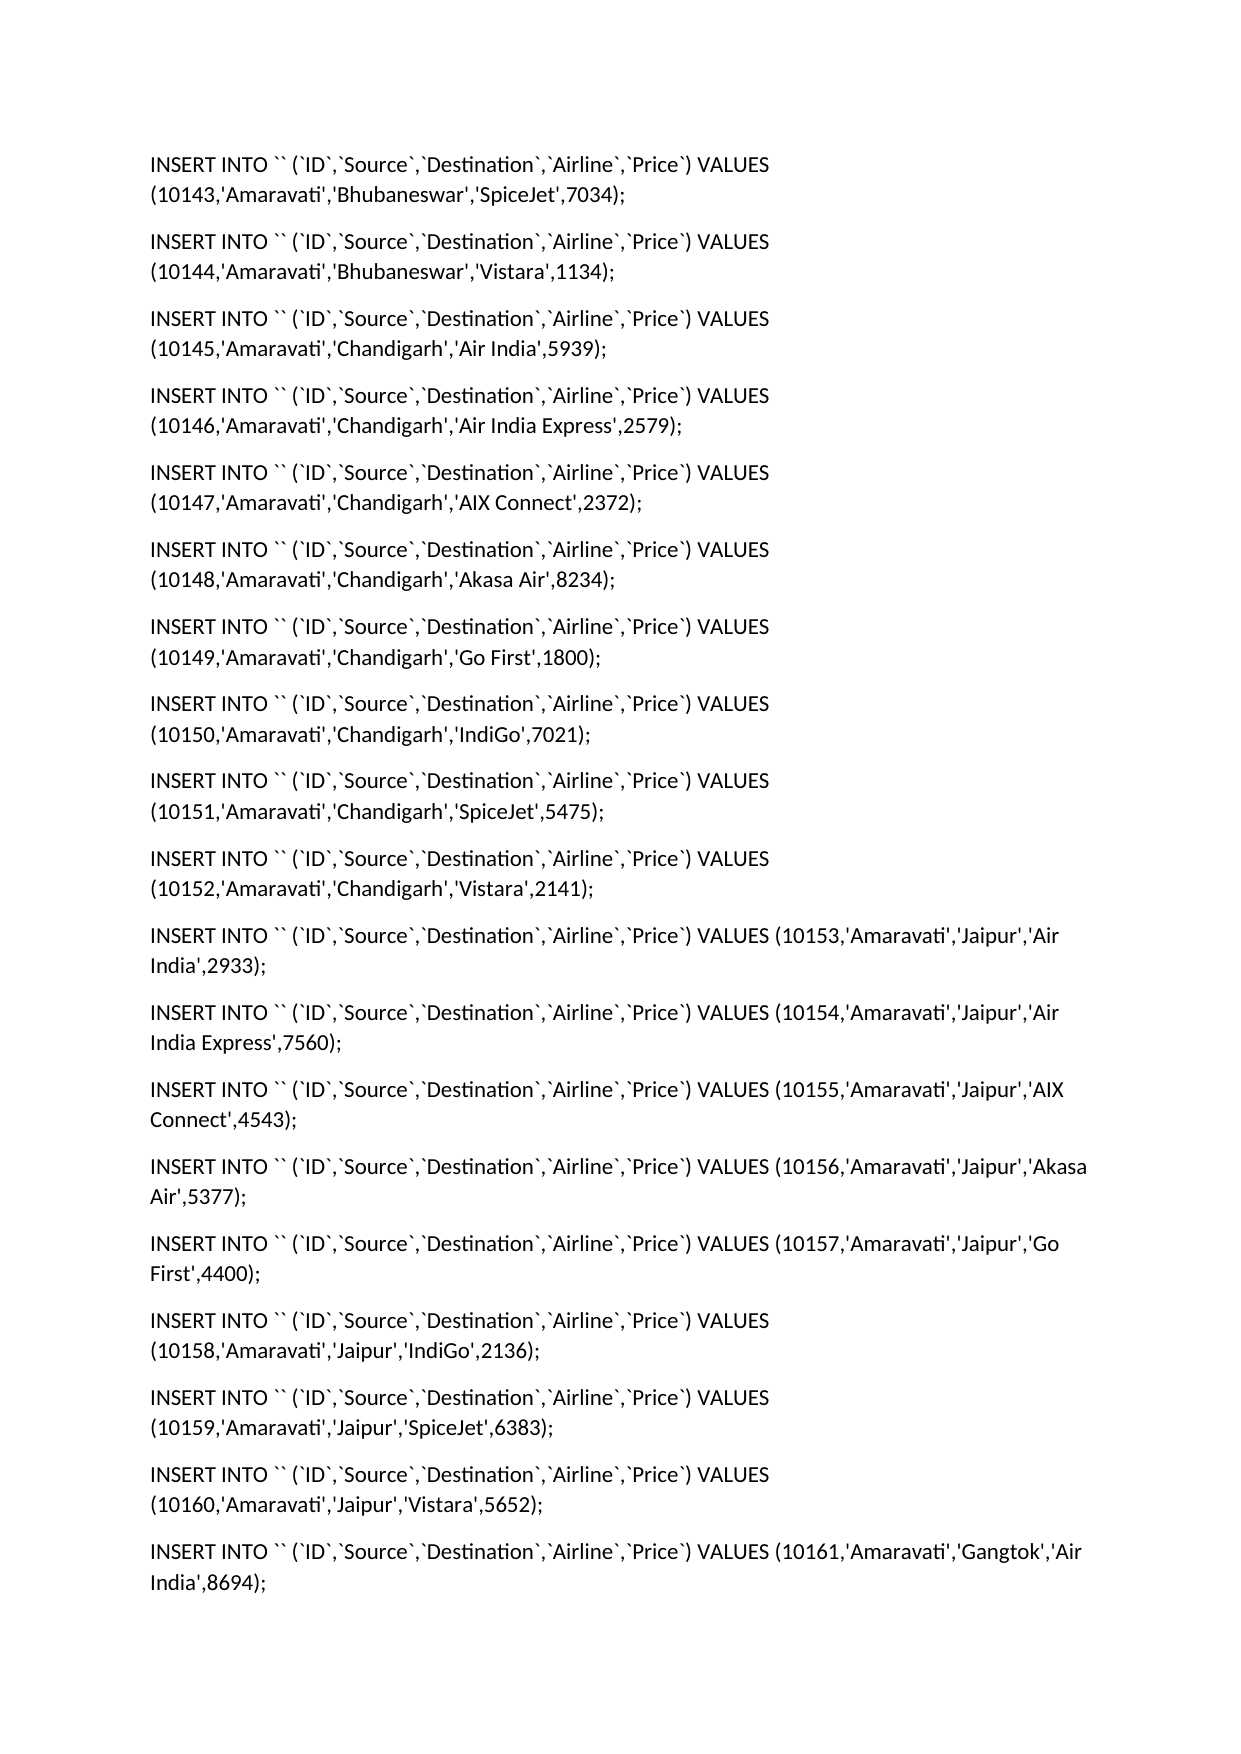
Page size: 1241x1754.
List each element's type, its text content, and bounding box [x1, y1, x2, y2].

text INSERT INTO `` (`ID`,`Source`,`Destination`,`Airline`,`Price`) VALUES (10149,'Amaravati','Chandigarh','Go First',1800); [150, 612, 1090, 671]
text INSERT INTO `` (`ID`,`Source`,`Destination`,`Airline`,`Price`) VALUES (10157,'Amaravati','Jaipur','Go First',4400); [150, 1229, 1090, 1287]
text INSERT INTO `` (`ID`,`Source`,`Destination`,`Airline`,`Price`) VALUES (10161,'Amaravati','Gangtok','Air India',8694); [150, 1537, 1090, 1596]
text INSERT INTO `` (`ID`,`Source`,`Destination`,`Airline`,`Price`) VALUES (10147,'Amaravati','Chandigarh','AIX Connect',2372); [150, 458, 1090, 517]
text INSERT INTO `` (`ID`,`Source`,`Destination`,`Airline`,`Price`) VALUES (10143,'Amaravati','Bhubaneswar','SpiceJet',7034); [150, 150, 1090, 208]
text INSERT INTO `` (`ID`,`Source`,`Destination`,`Airline`,`Price`) VALUES (10159,'Amaravati','Jaipur','SpiceJet',6383); [150, 1383, 1090, 1442]
text INSERT INTO `` (`ID`,`Source`,`Destination`,`Airline`,`Price`) VALUES (10150,'Amaravati','Chandigarh','IndiGo',7021); [150, 689, 1090, 748]
text INSERT INTO `` (`ID`,`Source`,`Destination`,`Airline`,`Price`) VALUES (10151,'Amaravati','Chandigarh','SpiceJet',5475); [150, 767, 1090, 825]
text INSERT INTO `` (`ID`,`Source`,`Destination`,`Airline`,`Price`) VALUES (10148,'Amaravati','Chandigarh','Akasa Air',8234); [150, 535, 1090, 594]
text INSERT INTO `` (`ID`,`Source`,`Destination`,`Airline`,`Price`) VALUES (10153,'Amaravati','Jaipur','Air India',2933); [150, 921, 1090, 979]
text INSERT INTO `` (`ID`,`Source`,`Destination`,`Airline`,`Price`) VALUES (10154,'Amaravati','Jaipur','Air India Express',7560); [150, 998, 1090, 1056]
text INSERT INTO `` (`ID`,`Source`,`Destination`,`Airline`,`Price`) VALUES (10145,'Amaravati','Chandigarh','Air India',5939); [150, 304, 1090, 362]
text INSERT INTO `` (`ID`,`Source`,`Destination`,`Airline`,`Price`) VALUES (10158,'Amaravati','Jaipur','IndiGo',2136); [150, 1306, 1090, 1364]
text INSERT INTO `` (`ID`,`Source`,`Destination`,`Airline`,`Price`) VALUES (10156,'Amaravati','Jaipur','Akasa Air',5377); [150, 1152, 1090, 1210]
text INSERT INTO `` (`ID`,`Source`,`Destination`,`Airline`,`Price`) VALUES (10155,'Amaravati','Jaipur','AIX Connect',4543); [150, 1075, 1090, 1133]
text INSERT INTO `` (`ID`,`Source`,`Destination`,`Airline`,`Price`) VALUES (10146,'Amaravati','Chandigarh','Air India Express',2579); [150, 381, 1090, 439]
text INSERT INTO `` (`ID`,`Source`,`Destination`,`Airline`,`Price`) VALUES (10152,'Amaravati','Chandigarh','Vistara',2141); [150, 844, 1090, 902]
text INSERT INTO `` (`ID`,`Source`,`Destination`,`Airline`,`Price`) VALUES (10160,'Amaravati','Jaipur','Vistara',5652); [150, 1460, 1090, 1519]
text INSERT INTO `` (`ID`,`Source`,`Destination`,`Airline`,`Price`) VALUES (10144,'Amaravati','Bhubaneswar','Vistara',1134); [150, 227, 1090, 285]
